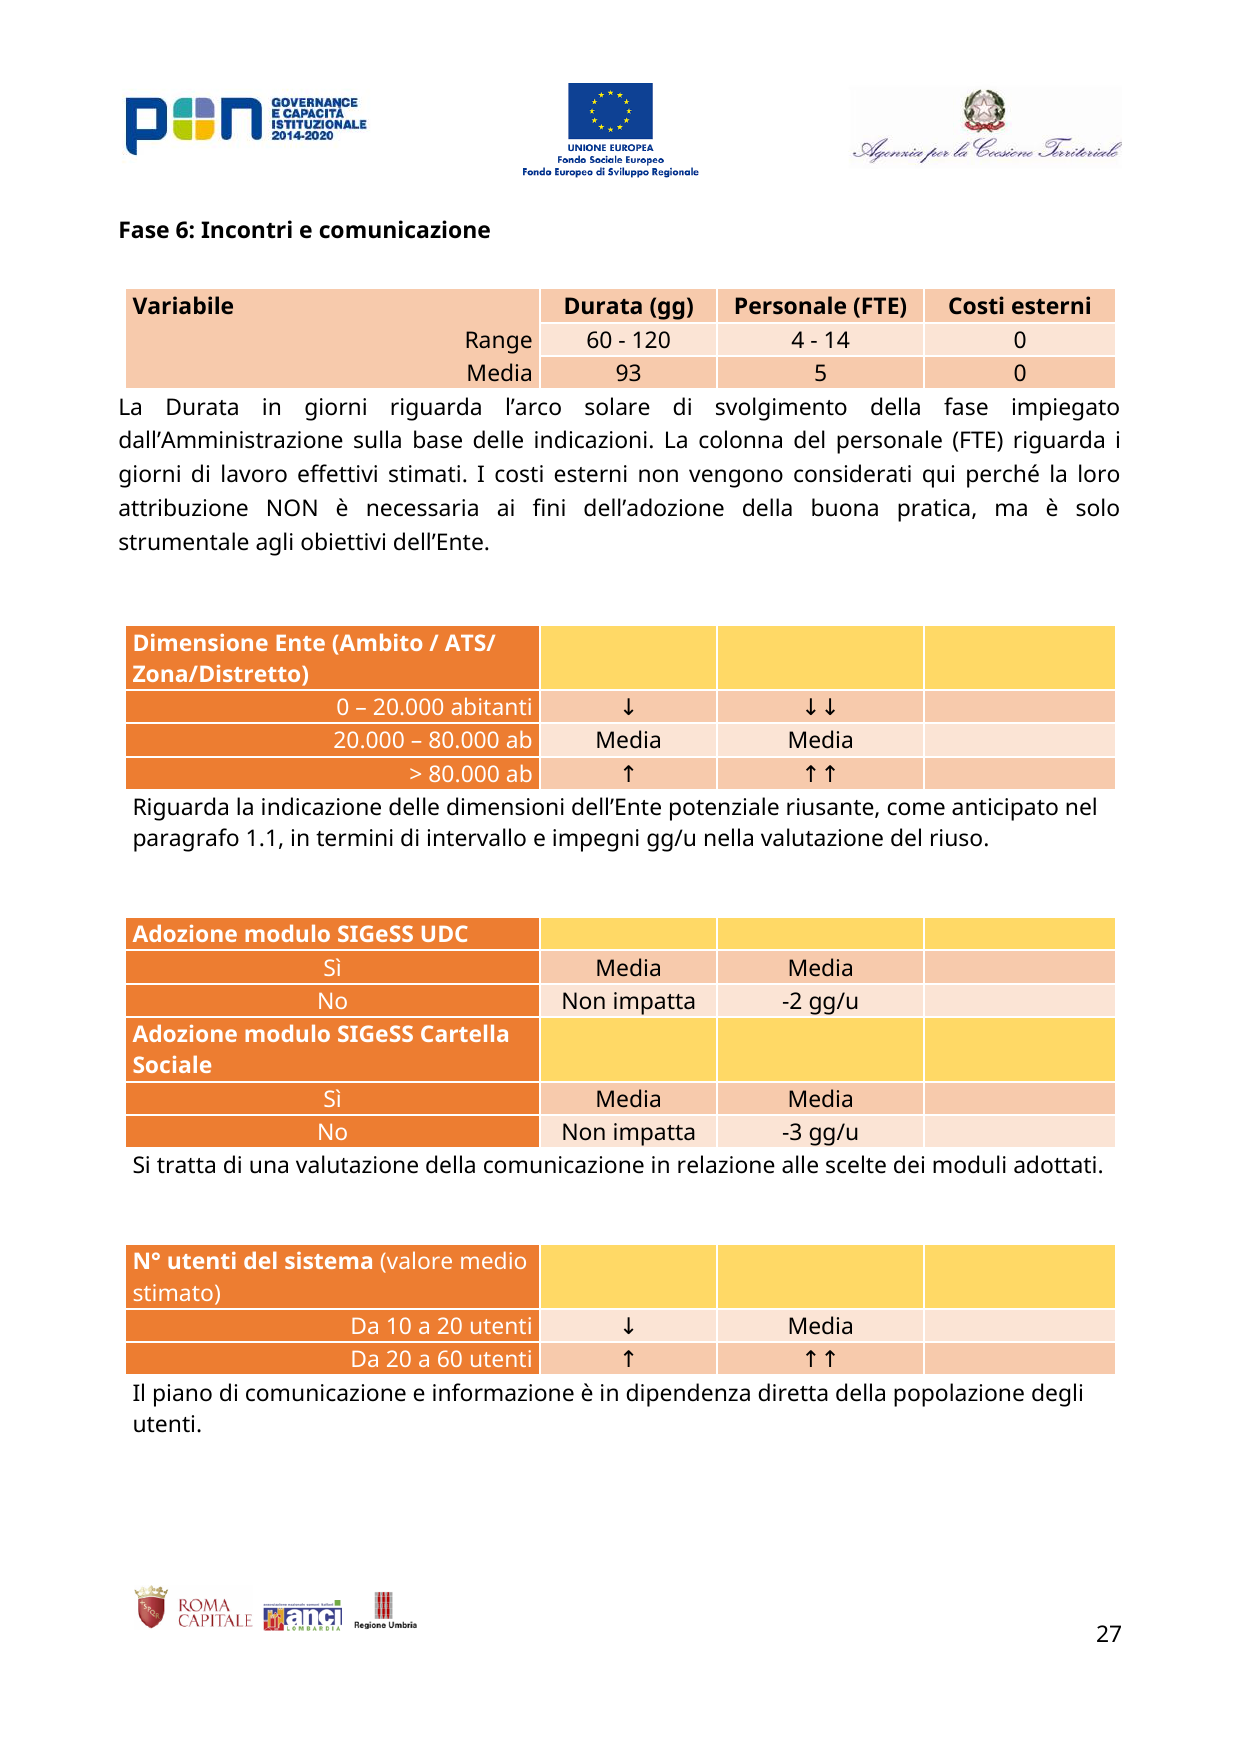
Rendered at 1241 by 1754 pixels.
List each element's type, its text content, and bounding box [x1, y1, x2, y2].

table_cell No [126, 1116, 539, 1147]
table_cell ↑ [541, 758, 716, 789]
table_cell [541, 1245, 716, 1308]
table_cell [925, 985, 1115, 1016]
table_cell Adozione modulo SIGeSS Cartella Sociale [126, 1018, 539, 1081]
table_cell No [126, 985, 539, 1016]
table_cell Il piano di comunicazione e informazione è in dipendenza diretta della popolazione degli utenti. [126, 1376, 1115, 1501]
table_cell ↑↑ [718, 1343, 923, 1374]
table_cell Media [541, 951, 716, 983]
table_cell Riguarda la indicazione delle dimensioni dell’Ente potenziale riusante, come anticipato nel paragrafo 1.1, in termini di intervallo e impegni gg/u nella valutazione del riuso. [126, 791, 1115, 916]
table_cell [925, 1018, 1115, 1081]
table_cell 93 [541, 357, 716, 388]
picture [118, 75, 371, 176]
table_cell Media [541, 724, 716, 756]
table_cell [541, 918, 716, 949]
table_header [718, 626, 923, 689]
table_cell 60 - 120 [541, 324, 716, 355]
table_cell 4 - 14 [718, 324, 923, 355]
text La Durata in giorni riguarda l’arco solare di svolgimento della fase impiegato dall’Amministrazione sulla base delle indicazioni. La colonna del personale (FTE) riguarda i giorni di lavoro effettivi stimati. I costi esterni non vengono considerati qui perché la loro attribuzione NON è necessaria ai fini dell’adozione della buona pratica, ma è solo strumentale agli obiettivi dell’Ente. [118, 391, 1122, 557]
table_cell > 80.000 ab [126, 758, 539, 789]
table_cell -3 gg/u [718, 1116, 923, 1147]
table_cell [718, 1018, 923, 1081]
table_cell ↑ [541, 1343, 716, 1374]
table_cell Da 20 a 60 utenti [126, 1343, 539, 1374]
table_cell Media [718, 724, 923, 756]
table_cell [925, 691, 1115, 722]
table_cell 0 [925, 324, 1115, 355]
table_header [925, 626, 1115, 689]
table_cell Da 10 a 20 utenti [126, 1310, 539, 1341]
table_cell [718, 1245, 923, 1308]
table_cell 0 [925, 357, 1115, 388]
table_cell [925, 1310, 1115, 1341]
table_cell Sì [126, 1083, 539, 1114]
table_cell Media [541, 1083, 716, 1114]
table_header Personale (FTE) [718, 289, 923, 322]
picture [118, 1571, 437, 1642]
table_cell Sì [126, 951, 539, 983]
text Fase 6: Incontri e comunicazione [118, 214, 1122, 245]
table_cell N° utenti del sistema (valore medio stimato) [126, 1245, 539, 1308]
table_header [541, 626, 716, 689]
table_cell Range [126, 322, 539, 355]
table_cell 0 – 20.000 abitanti [126, 691, 539, 722]
table_cell ↓ [541, 691, 716, 722]
table_cell ↓ [541, 1310, 716, 1341]
table_cell [925, 951, 1115, 983]
table_cell [718, 918, 923, 949]
table_cell Si tratta di una valutazione della comunicazione in relazione alle scelte dei moduli adottati. [126, 1149, 1115, 1243]
table_cell ↓↓ [718, 691, 923, 722]
table_cell [925, 918, 1115, 949]
table_header Dimensione Ente (Ambito / ATS/ Zona/Distretto) [126, 626, 539, 689]
table_cell [925, 724, 1115, 756]
table_cell Media [718, 951, 923, 983]
table_cell [925, 1116, 1115, 1147]
table_cell [925, 1245, 1115, 1308]
table_header Costi esterni [925, 289, 1115, 322]
table_cell -2 gg/u [718, 985, 923, 1016]
table_cell Media [126, 355, 539, 388]
table_cell Media [718, 1310, 923, 1341]
table_cell [541, 1018, 716, 1081]
table_cell [925, 758, 1115, 789]
table_cell Non impatta [541, 985, 716, 1016]
table_cell [925, 1083, 1115, 1114]
table_cell Adozione modulo SIGeSS UDC [126, 918, 539, 949]
table_header Durata (gg) [541, 289, 716, 322]
table_header Variabile [126, 289, 539, 322]
table_cell [925, 1343, 1115, 1374]
table_cell Non impatta [541, 1116, 716, 1147]
table_cell 5 [718, 357, 923, 388]
table_cell Media [718, 1083, 923, 1114]
table_cell 20.000 – 80.000 ab [126, 724, 539, 756]
table_cell ↑↑ [718, 758, 923, 789]
